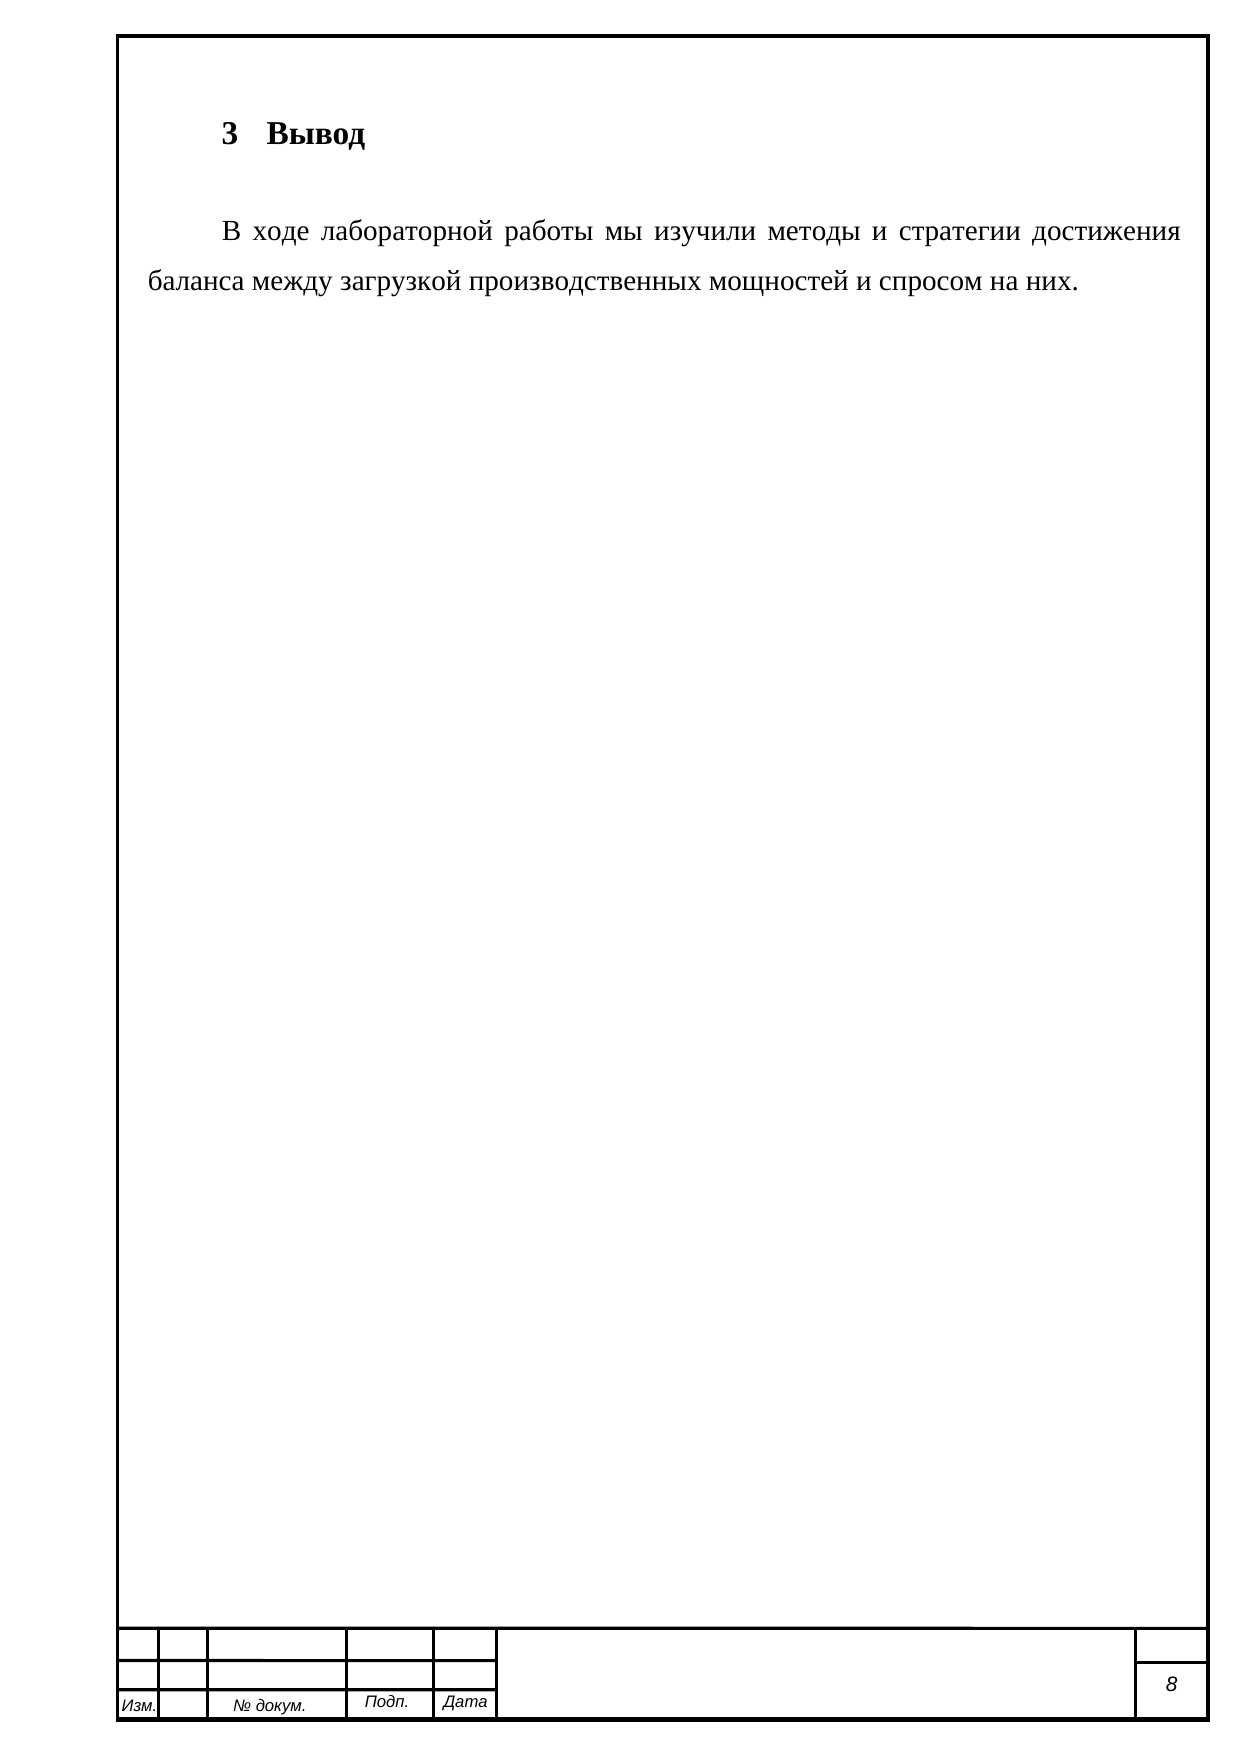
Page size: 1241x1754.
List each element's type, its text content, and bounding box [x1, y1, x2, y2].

subtitle Вывод [221, 114, 1181, 152]
text В ходе лабораторной работы мы изучили методы и стратегии достижения баланса между загрузкой производственных мощностей и спросом на них. [148, 213, 1181, 297]
